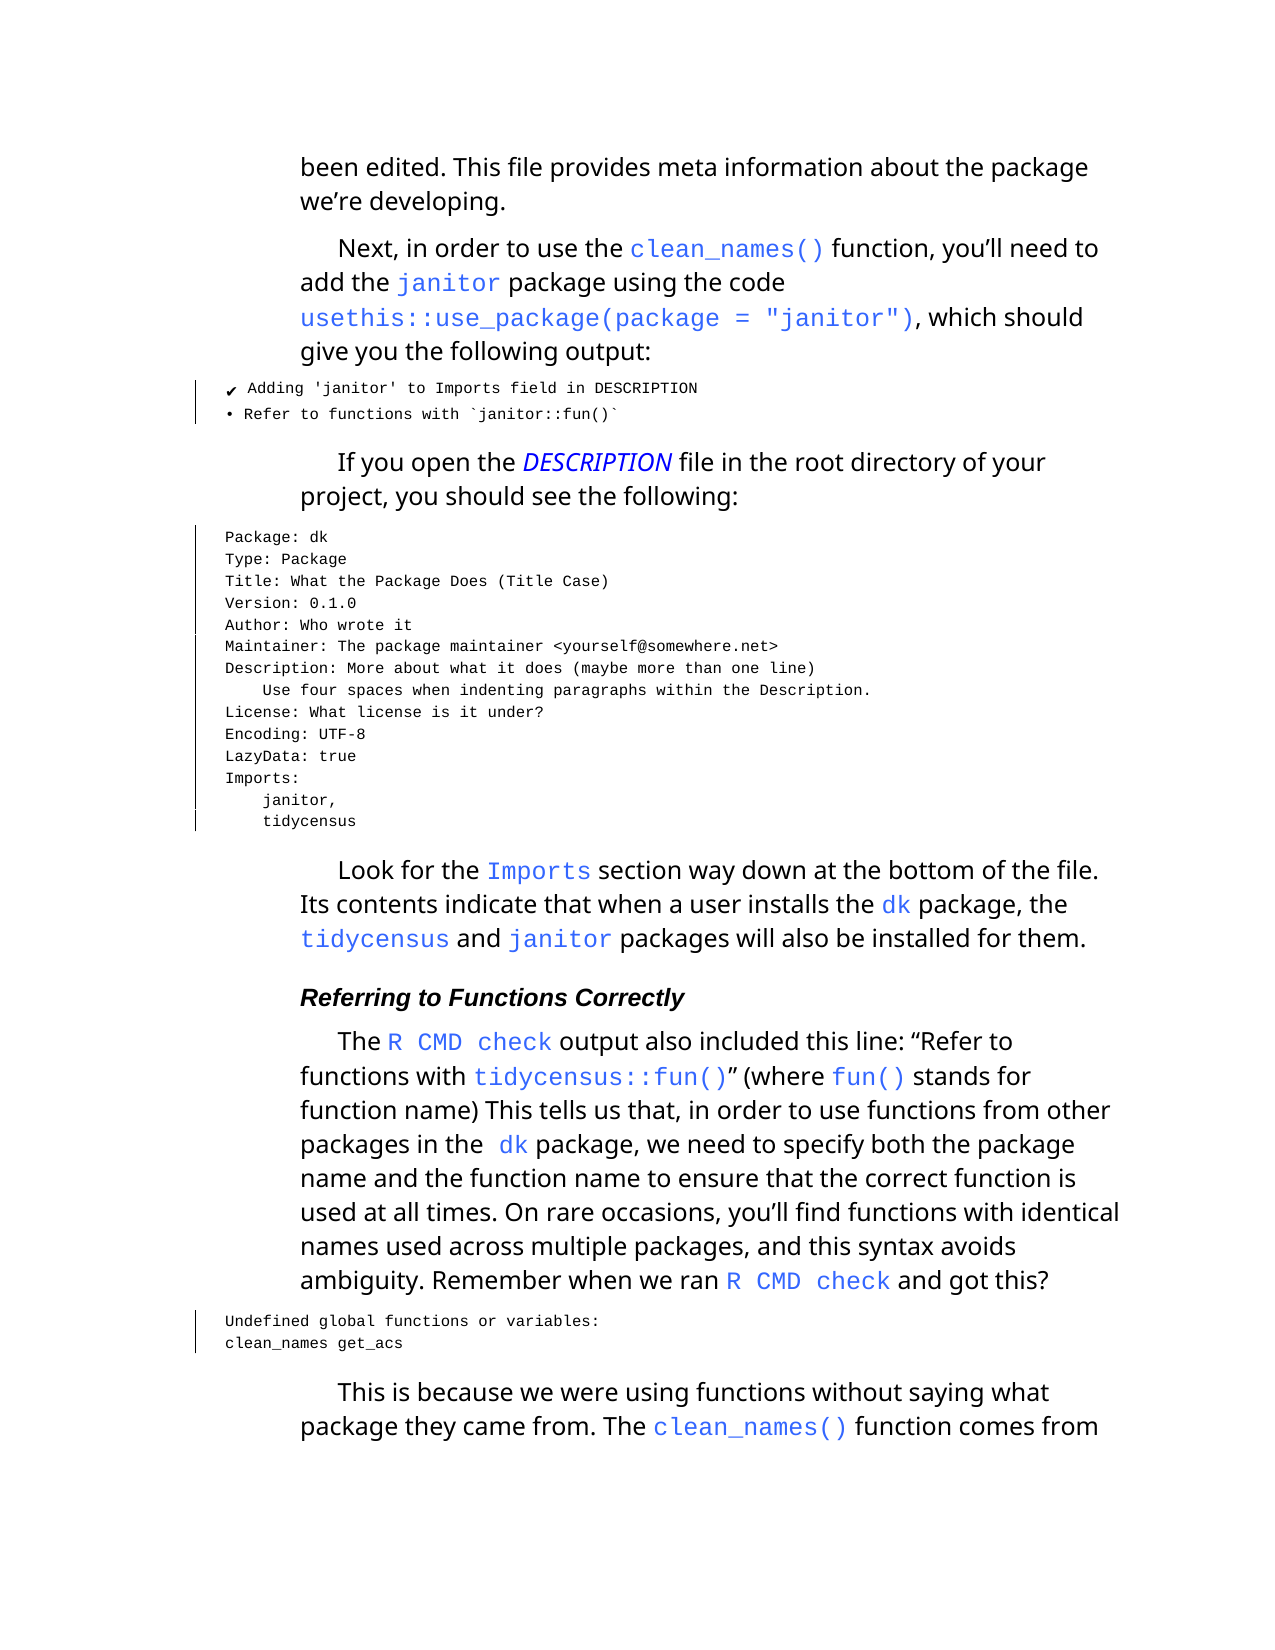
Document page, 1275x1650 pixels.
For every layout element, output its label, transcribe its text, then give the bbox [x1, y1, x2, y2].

text Encoding: UTF-8 [196, 722, 1125, 744]
text Referring to Functions Correctly [300, 980, 1125, 1011]
text Description: More about what it does (maybe more than one line) [196, 656, 1125, 678]
text LazyData: true [196, 744, 1125, 766]
text Type: Package [196, 547, 1125, 569]
text Author: Who wrote it [196, 613, 1125, 634]
text Version: 0.1.0 [196, 591, 1125, 613]
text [300, 1374, 1125, 1443]
text Look for the Imports section way down at the bottom of the file. Its contents indicate that when a user installs the dk package, the tidycensus and janitor packages will also be installed for them. [300, 852, 1125, 955]
text Maintainer: The package maintainer <yourself@somewhere.net> [196, 634, 1125, 656]
text clean_names get_acs [196, 1332, 1125, 1353]
text Undefined global functions or variables: [196, 1310, 1125, 1332]
text tidycensus [196, 809, 1125, 831]
text Title: What the Package Does (Title Case) [196, 569, 1125, 591]
text License: What license is it under? [196, 700, 1125, 722]
text Use four spaces when indenting paragraphs within the Description. [196, 678, 1125, 700]
text Next, in order to use the clean_names() function, you’ll need to add the janitor package using the code usethis::use_package(package = "janitor"), which should give you the following output: [300, 231, 1125, 367]
text ✔ Adding 'janitor' to Imports field in DESCRIPTION [196, 380, 1125, 402]
text Imports: [196, 766, 1125, 788]
text If you open the DESCRIPTION file in the root directory of your project, you should see the following: [300, 444, 1125, 513]
text The R CMD check output also included this line: “Refer to functions with tidycensus::fun()” (where fun() stands for function name) This tells us that, in order to use functions from other packages in the dk package, we need to specify both the package name and the function name to ensure that the correct function is used at all times. On rare occasions, you’ll find functions with identical names used across multiple packages, and this syntax avoids ambiguity. Remember when we ran R CMD check and got this? [300, 1024, 1125, 1297]
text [300, 150, 1125, 218]
text janitor, [196, 788, 1125, 809]
text • Refer to functions with `janitor::fun()` [196, 402, 1125, 424]
text Package: dk [196, 525, 1125, 547]
